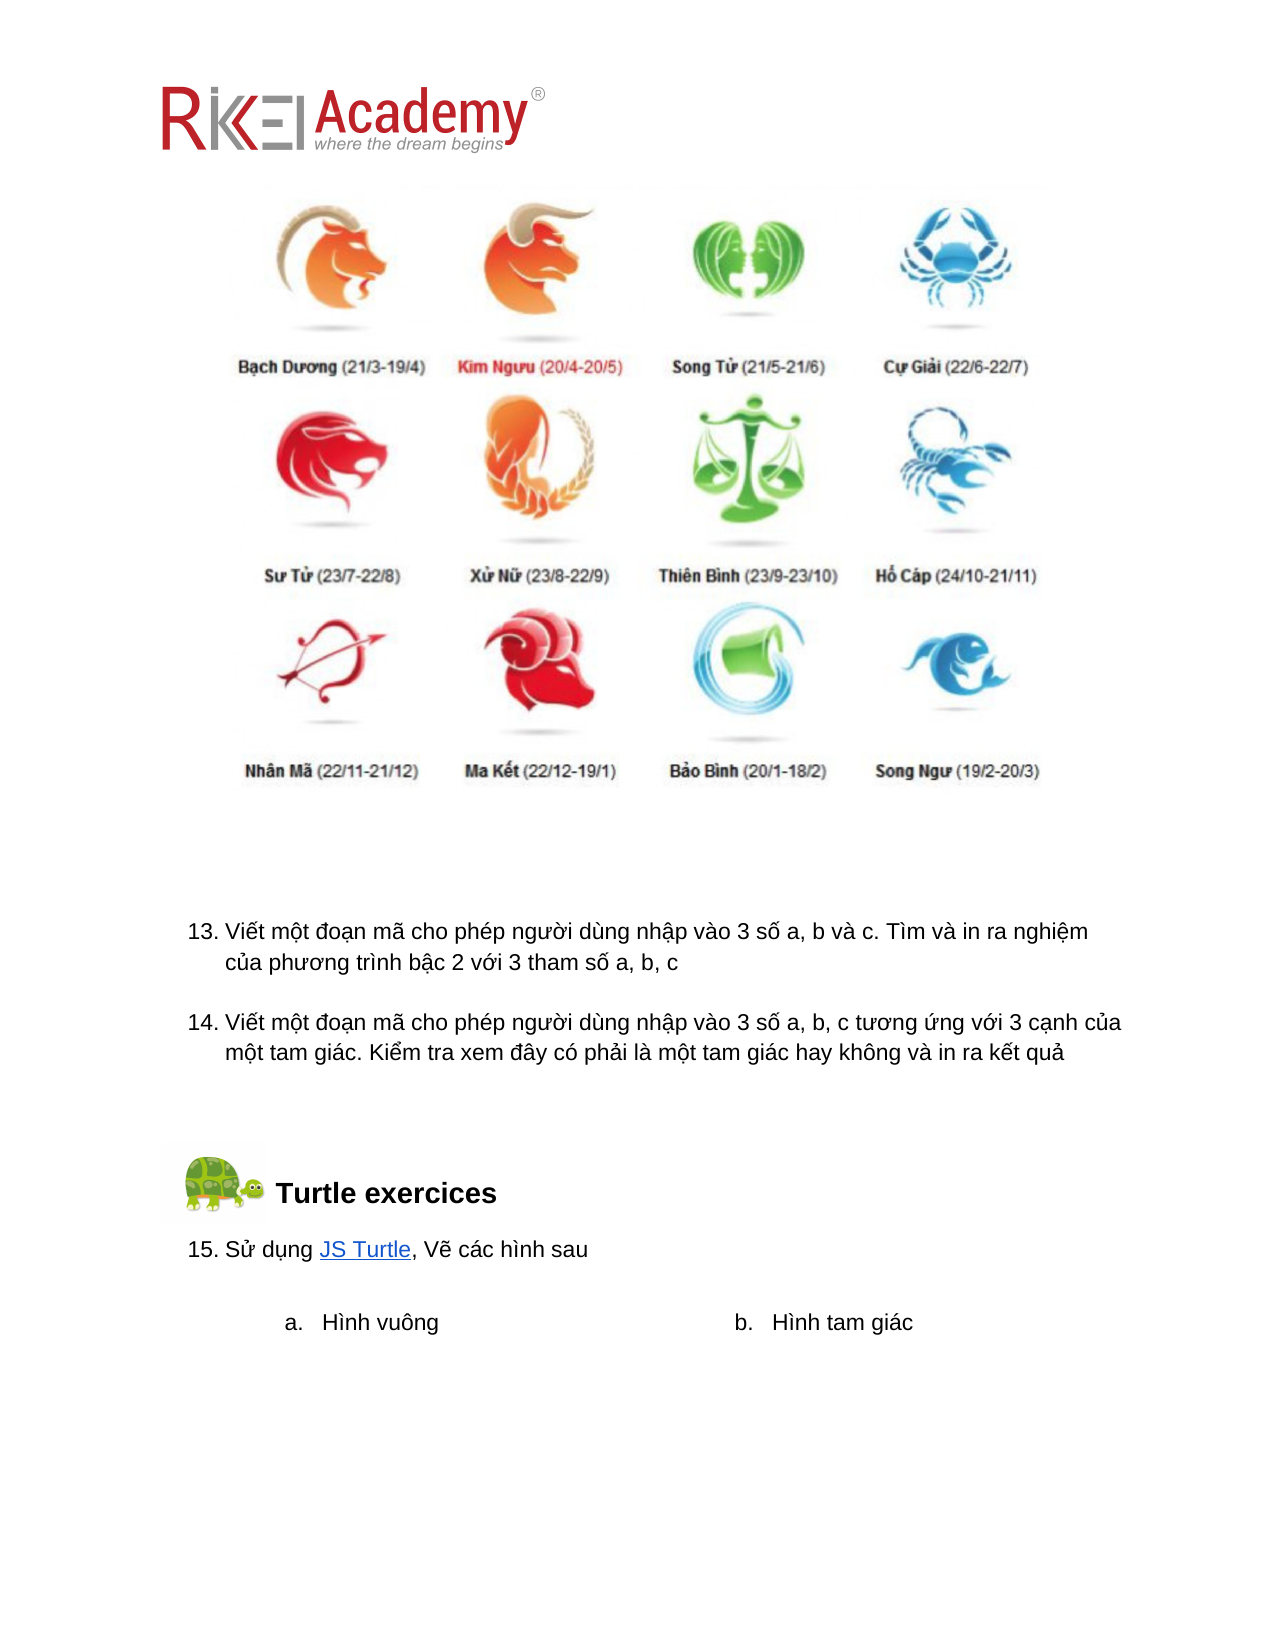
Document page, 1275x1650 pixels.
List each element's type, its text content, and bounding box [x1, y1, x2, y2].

table_header [152, 1132, 264, 1234]
picture [161, 1142, 265, 1224]
list Viết một đoạn mã cho phép người dùng nhập vào 3 số a, b, c tương ứng với 3 cạnh của một tam giác. Kiểm tra xem đây có phải là một tam giác hay không và in ra kết quả [187, 1009, 1125, 1066]
picture [228, 185, 1047, 794]
table_header Hình tam giác [688, 1299, 1135, 1346]
table_header Hình vuông [238, 1299, 685, 1346]
picture [150, 75, 550, 167]
list Viết một đoạn mã cho phép người dùng nhập vào 3 số a, b và c. Tìm và in ra nghiệm của phương trình bậc 2 với 3 tham số a, b, c [187, 918, 1125, 975]
list Sử dụng JS Turtle, Vẽ các hình sau [187, 1236, 1125, 1263]
table_header Turtle exercices [266, 1132, 536, 1234]
